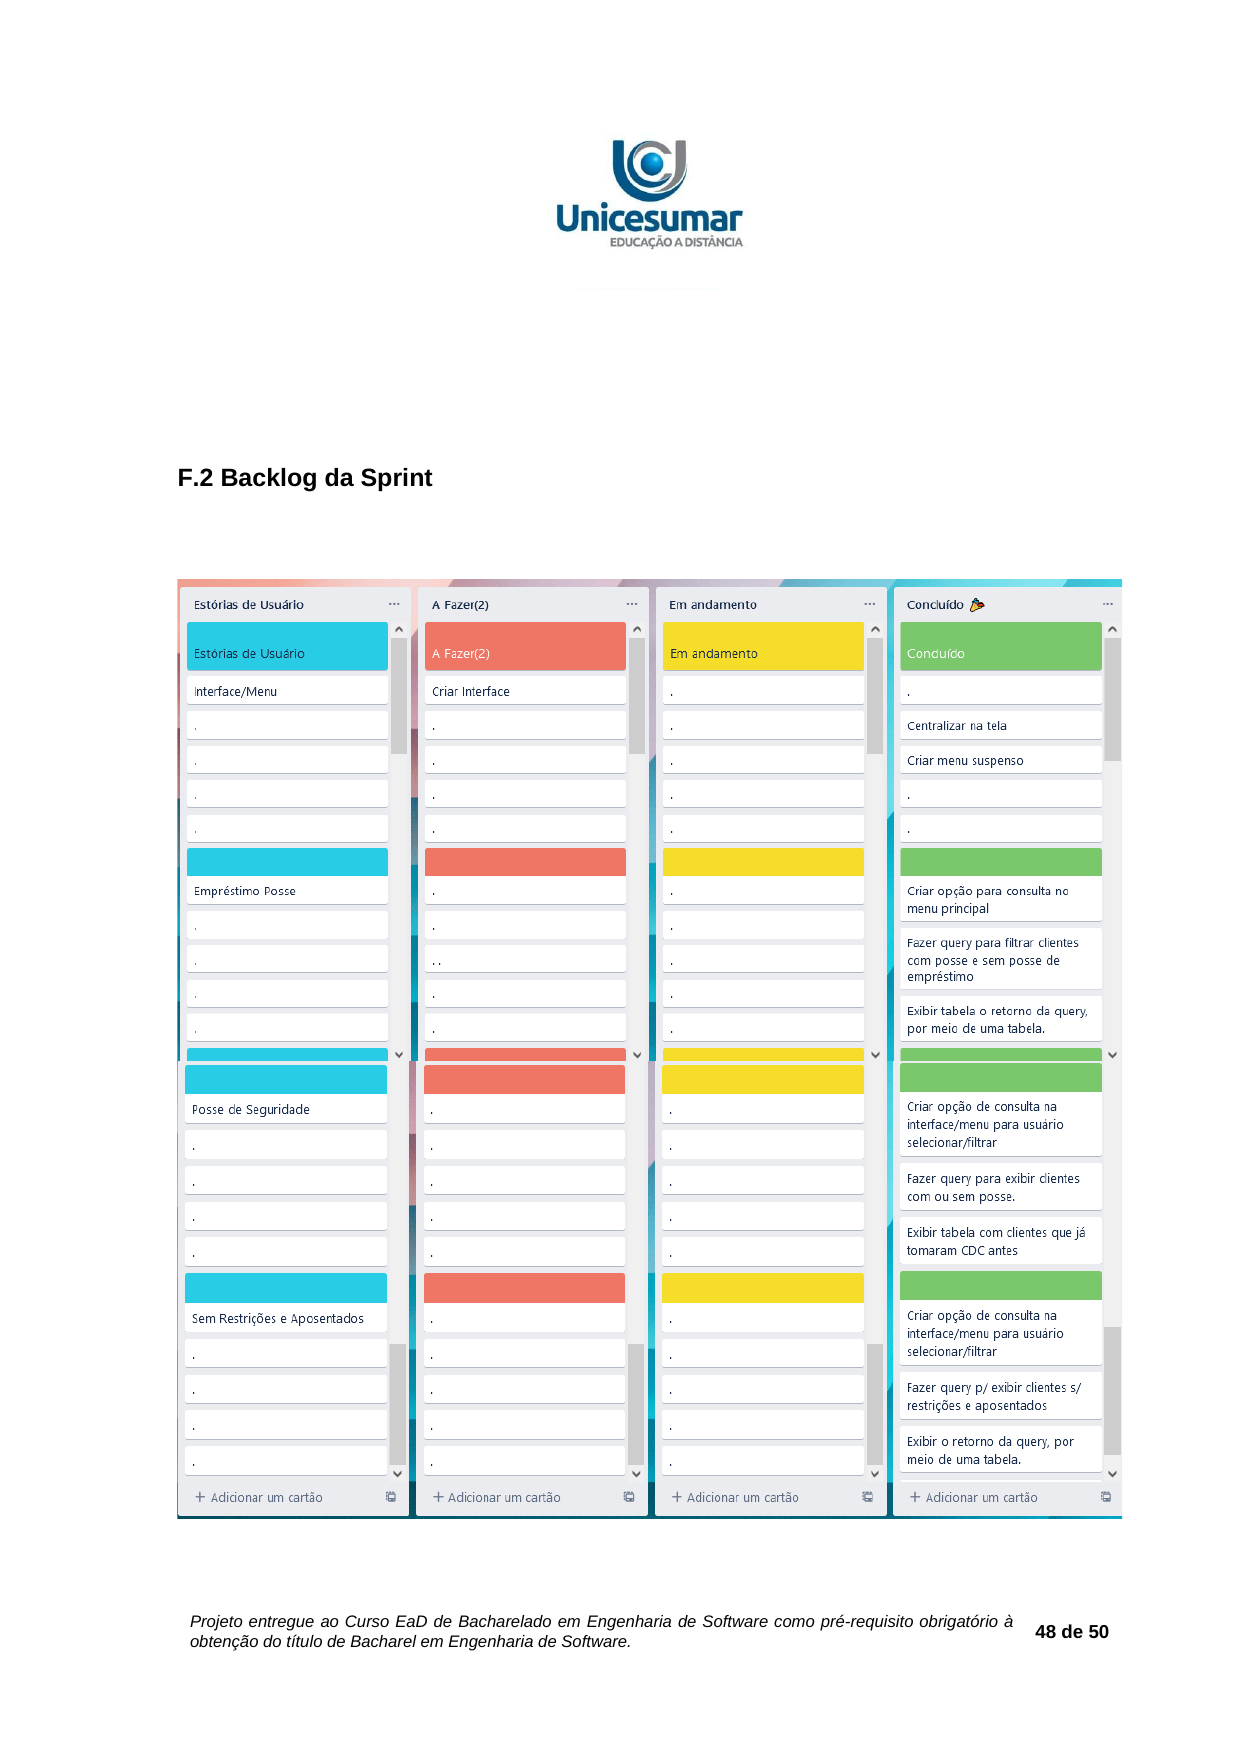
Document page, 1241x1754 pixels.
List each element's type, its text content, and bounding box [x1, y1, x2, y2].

text F.2 Backlog da Sprint [177, 463, 1122, 492]
picture [177, 579, 1123, 1519]
picture [528, 73, 771, 290]
